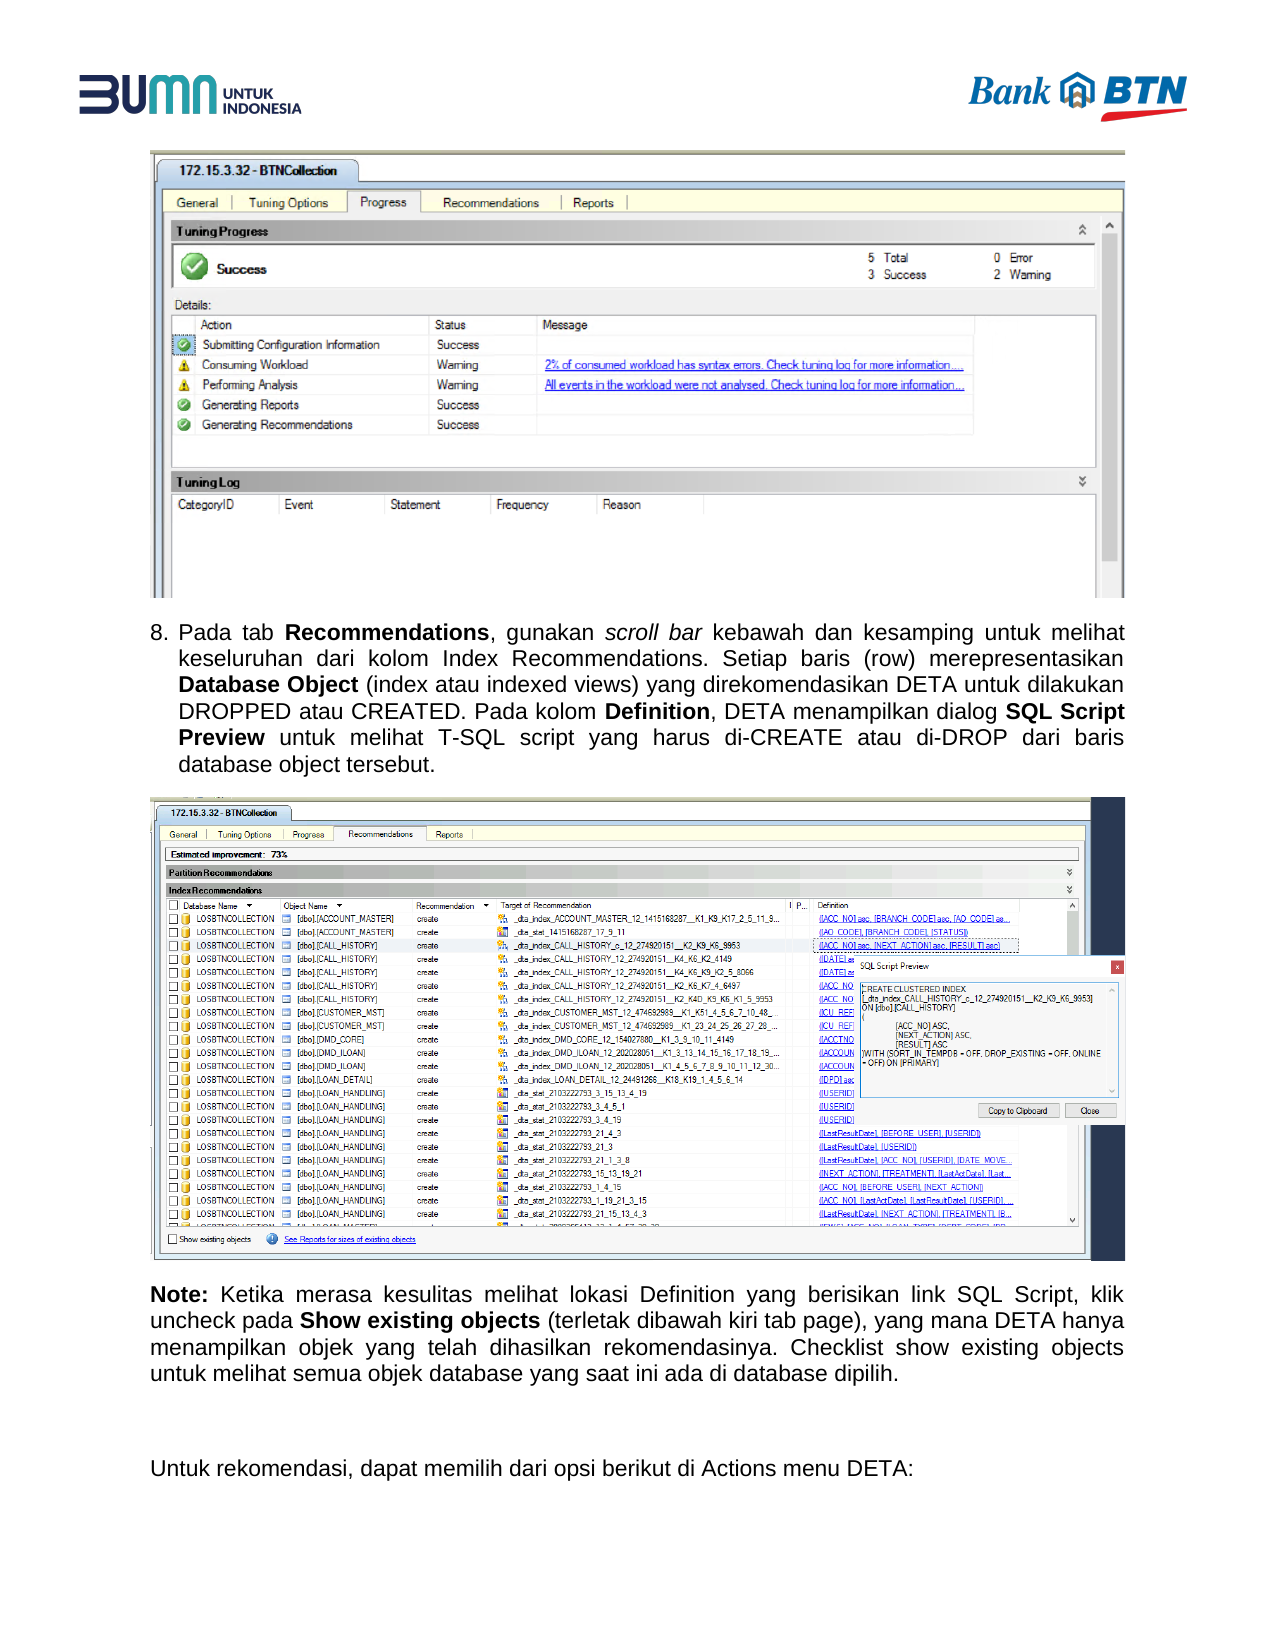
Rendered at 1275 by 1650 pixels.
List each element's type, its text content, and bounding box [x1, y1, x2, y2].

picture [150, 797, 1125, 1261]
text Note: Ketika merasa kesulitas melihat lokasi Definition yang berisikan link SQL Script, klik uncheck pada Show existing objects (terletak dibawah kiri tab page), yang mana DETA hanya menampilkan objek yang telah dihasilkan rekomendasinya. Checklist show existing objects untuk melihat semua objek database yang saat ini ada di database dipilih. [150, 1281, 1125, 1386]
picture [150, 39, 1204, 598]
picture [79, 75, 302, 114]
list Pada tab Recommendations, gunakan scroll bar kebawah dan kesamping untuk melihat keseluruhan dari kolom Index Recommendations. Setiap baris (row) merepresentasikan Database Object (index atau indexed views) yang direkomendasikan DETA untuk dilakukan DROPPED atau CREATED. Pada kolom Definition, DETA menampilkan dialog SQL Script Preview untuk melihat T-SQL script yang harus di-CREATE atau di-DROP dari baris database object tersebut. [150, 619, 1125, 777]
text Untuk rekomendasi, dapat memilih dari opsi berikut di Actions menu DETA: [150, 1454, 1125, 1481]
